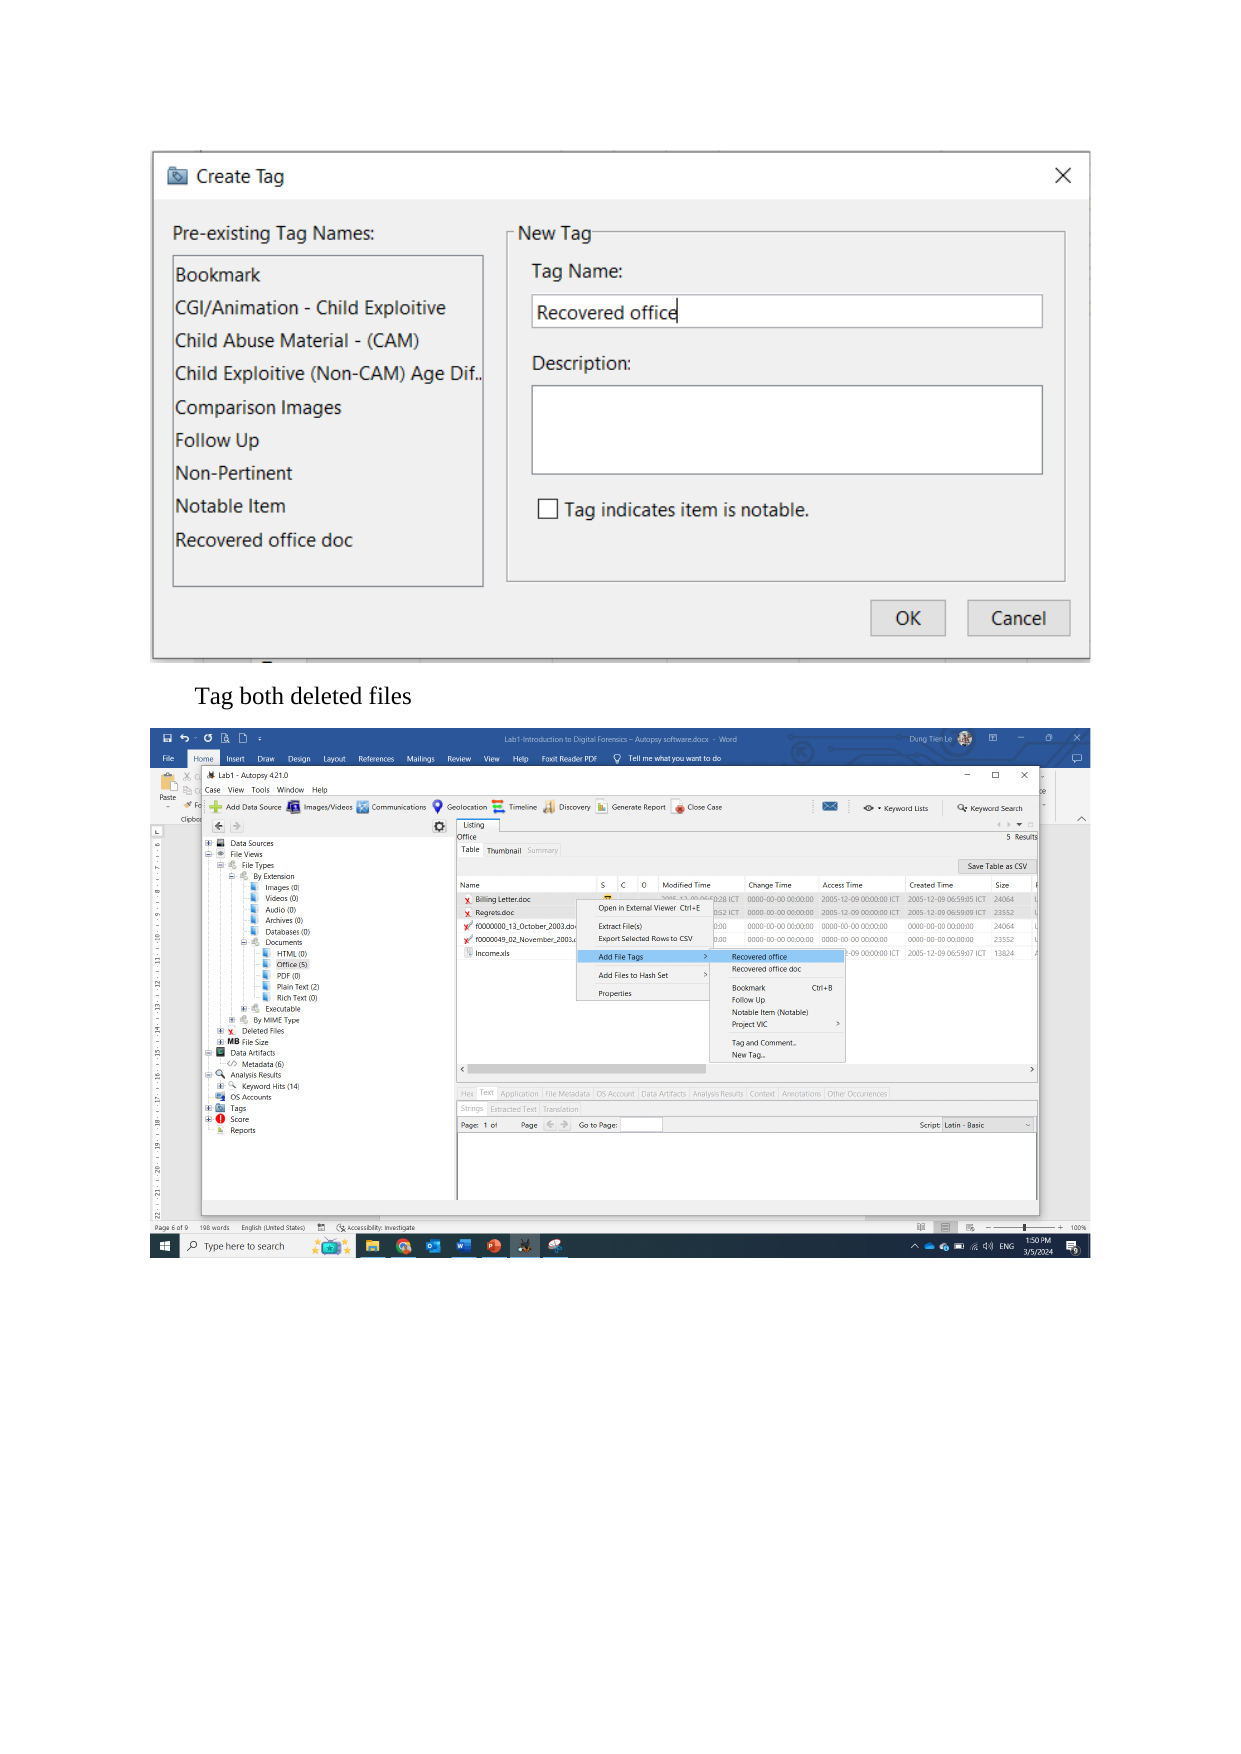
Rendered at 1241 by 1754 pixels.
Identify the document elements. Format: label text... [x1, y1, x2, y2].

text Tag both deleted files [150, 681, 1090, 710]
picture [150, 150, 1091, 663]
picture [150, 728, 1091, 1258]
